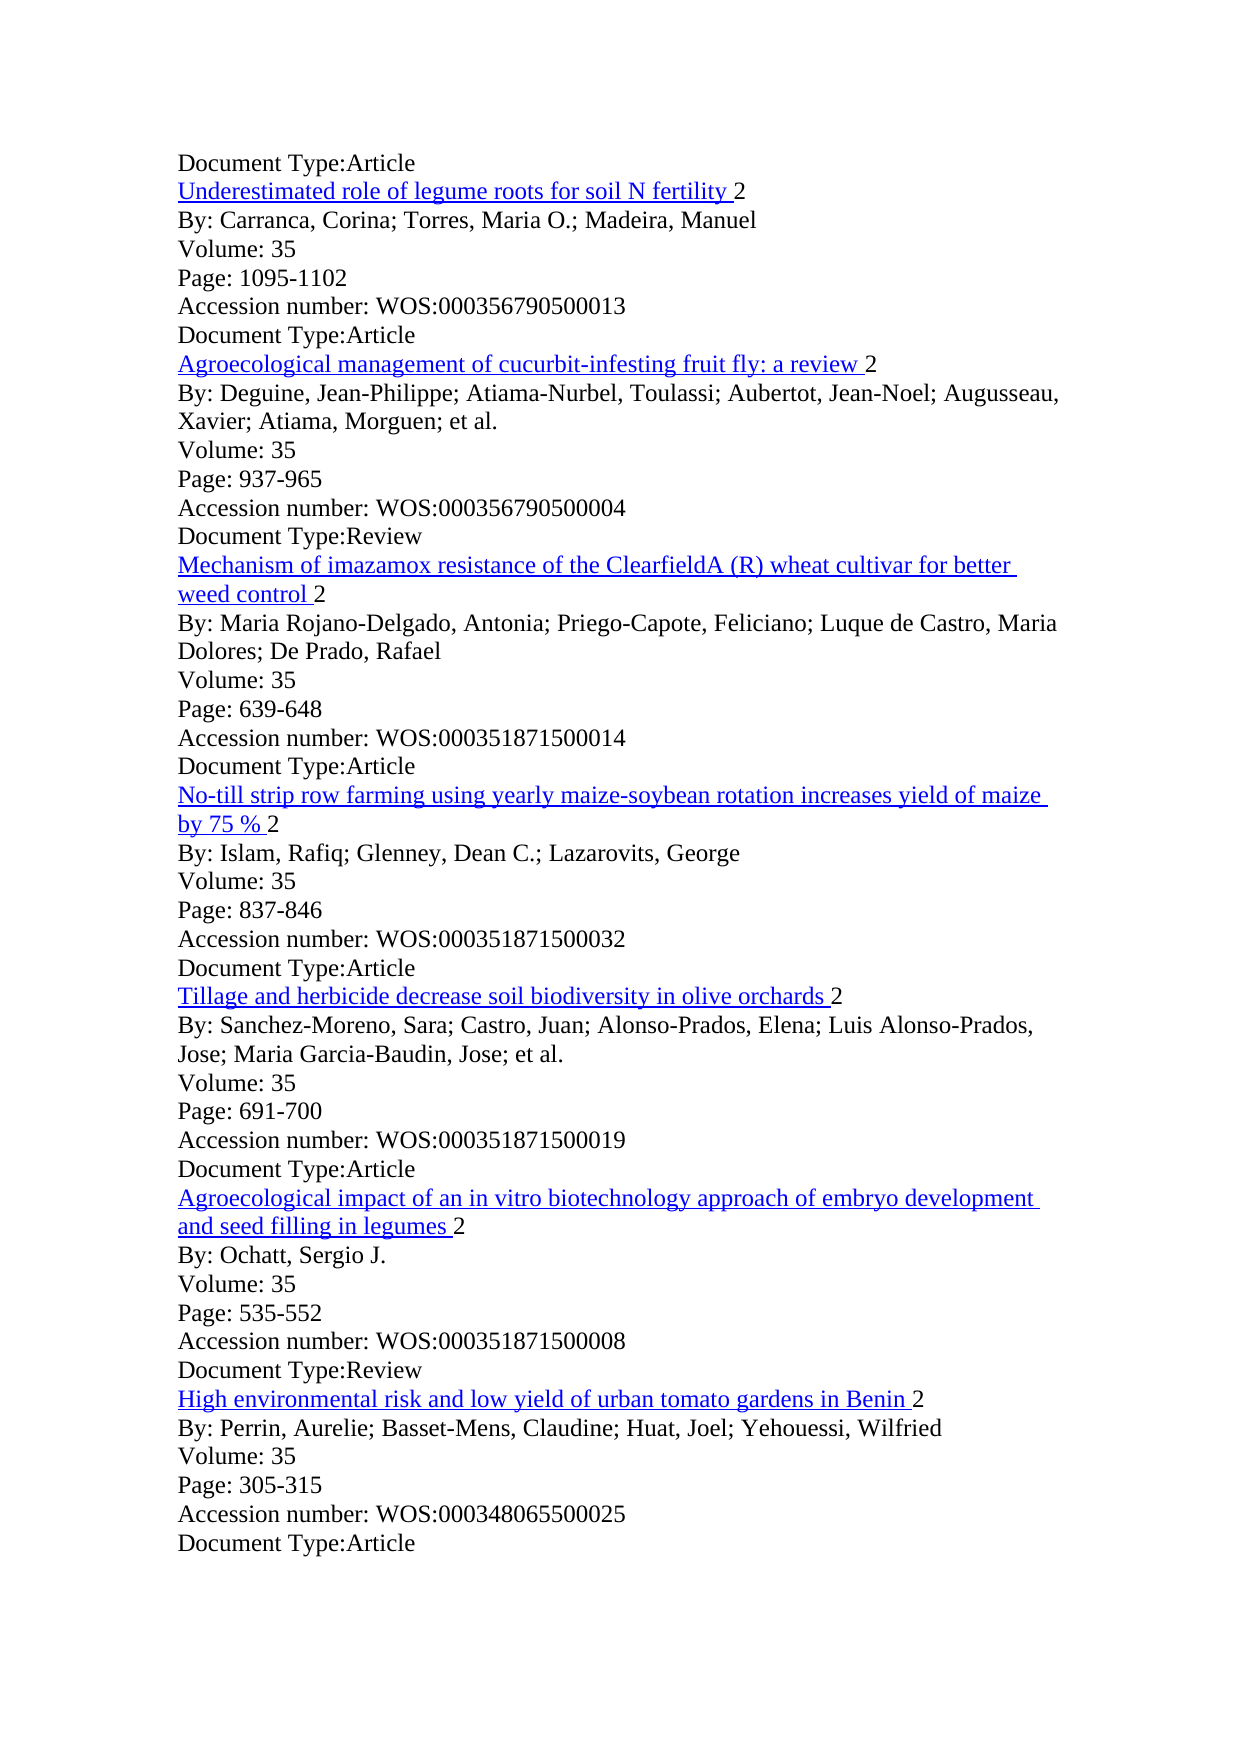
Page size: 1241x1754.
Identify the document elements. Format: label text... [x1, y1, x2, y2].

text Accession number: WOS:000351871500008 [177, 1326, 1063, 1355]
text By: Deguine, Jean-Philippe; Atiama-Nurbel, Toulassi; Aubertot, Jean-Noel; Augusseau, Xavier; Atiama, Morguen; et al. [177, 378, 1063, 435]
text Mechanism of imazamox resistance of the ClearfieldA (R) wheat cultivar for better weed control 2 [177, 550, 1063, 608]
text Page: 937-965 [177, 464, 1063, 493]
text Agroecological impact of an in vitro biotechnology approach of embryo development and seed filling in legumes 2 [177, 1183, 1063, 1240]
text Document Type:Article [177, 1154, 1063, 1183]
text Page: 837-846 [177, 895, 1063, 924]
text Document Type:Article [177, 751, 1063, 780]
text By: Islam, Rafiq; Glenney, Dean C.; Lazarovits, George [177, 838, 1063, 866]
text By: Carranca, Corina; Torres, Maria O.; Madeira, Manuel [177, 205, 1063, 234]
text Page: 691-700 [177, 1096, 1063, 1125]
text Document Type:Review [177, 1355, 1063, 1384]
text Underestimated role of legume roots for soil N fertility 2 [177, 176, 1063, 205]
text Page: 1095-1102 [177, 263, 1063, 291]
text Page: 639-648 [177, 694, 1063, 723]
text Volume: 35 [177, 665, 1063, 694]
text By: Perrin, Aurelie; Basset-Mens, Claudine; Huat, Joel; Yehouessi, Wilfried [177, 1413, 1063, 1441]
text High environmental risk and low yield of urban tomato gardens in Benin 2 [177, 1384, 1063, 1413]
text Accession number: WOS:000356790500013 [177, 291, 1063, 320]
text Volume: 35 [177, 234, 1063, 263]
text Document Type:Article [177, 148, 1063, 176]
text Tillage and herbicide decrease soil biodiversity in olive orchards 2 [177, 981, 1063, 1010]
text Document Type:Article [177, 320, 1063, 349]
text By: Ochatt, Sergio J. [177, 1240, 1063, 1269]
text Accession number: WOS:000351871500032 [177, 924, 1063, 953]
text Accession number: WOS:000348065500025 [177, 1499, 1063, 1528]
text By: Maria Rojano-Delgado, Antonia; Priego-Capote, Feliciano; Luque de Castro, Maria Dolores; De Prado, Rafael [177, 608, 1063, 665]
text Document Type:Article [177, 1528, 1063, 1556]
text No-till strip row farming using yearly maize-soybean rotation increases yield of maize by 75 % 2 [177, 780, 1063, 838]
text Accession number: WOS:000356790500004 [177, 493, 1063, 521]
text Accession number: WOS:000351871500014 [177, 723, 1063, 751]
text Document Type:Article [177, 953, 1063, 981]
text Agroecological management of cucurbit-infesting fruit fly: a review 2 [177, 349, 1063, 378]
text Page: 535-552 [177, 1298, 1063, 1326]
text Accession number: WOS:000351871500019 [177, 1125, 1063, 1154]
text Volume: 35 [177, 1441, 1063, 1470]
text Volume: 35 [177, 435, 1063, 464]
text By: Sanchez-Moreno, Sara; Castro, Juan; Alonso-Prados, Elena; Luis Alonso-Prados, Jose; Maria Garcia-Baudin, Jose; et al. [177, 1010, 1063, 1068]
text Volume: 35 [177, 1068, 1063, 1096]
text Volume: 35 [177, 1269, 1063, 1298]
text Document Type:Review [177, 521, 1063, 550]
text Page: 305-315 [177, 1470, 1063, 1499]
text Volume: 35 [177, 866, 1063, 895]
